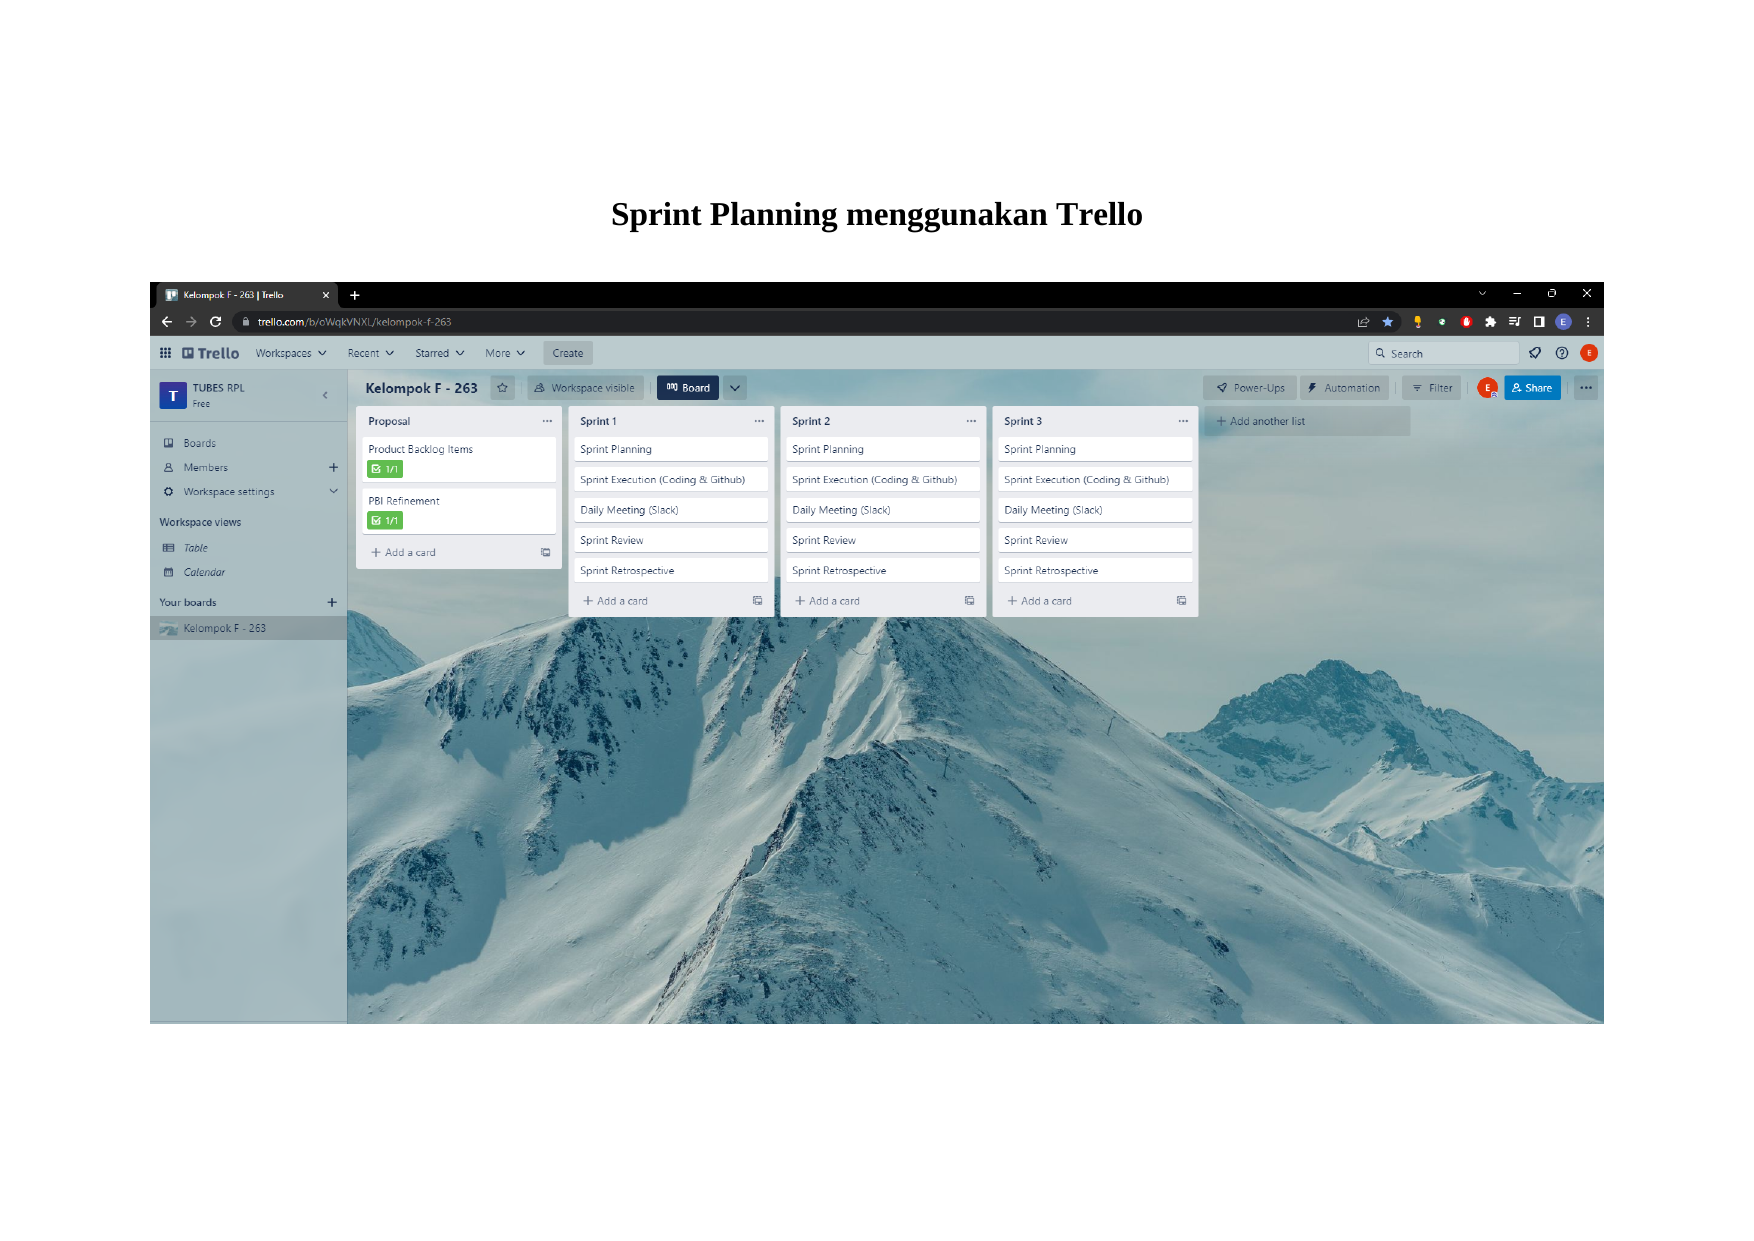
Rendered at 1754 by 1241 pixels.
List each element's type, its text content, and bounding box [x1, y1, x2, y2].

picture [150, 282, 1604, 1024]
text Sprint Planning menggunakan Trello [150, 194, 1604, 232]
